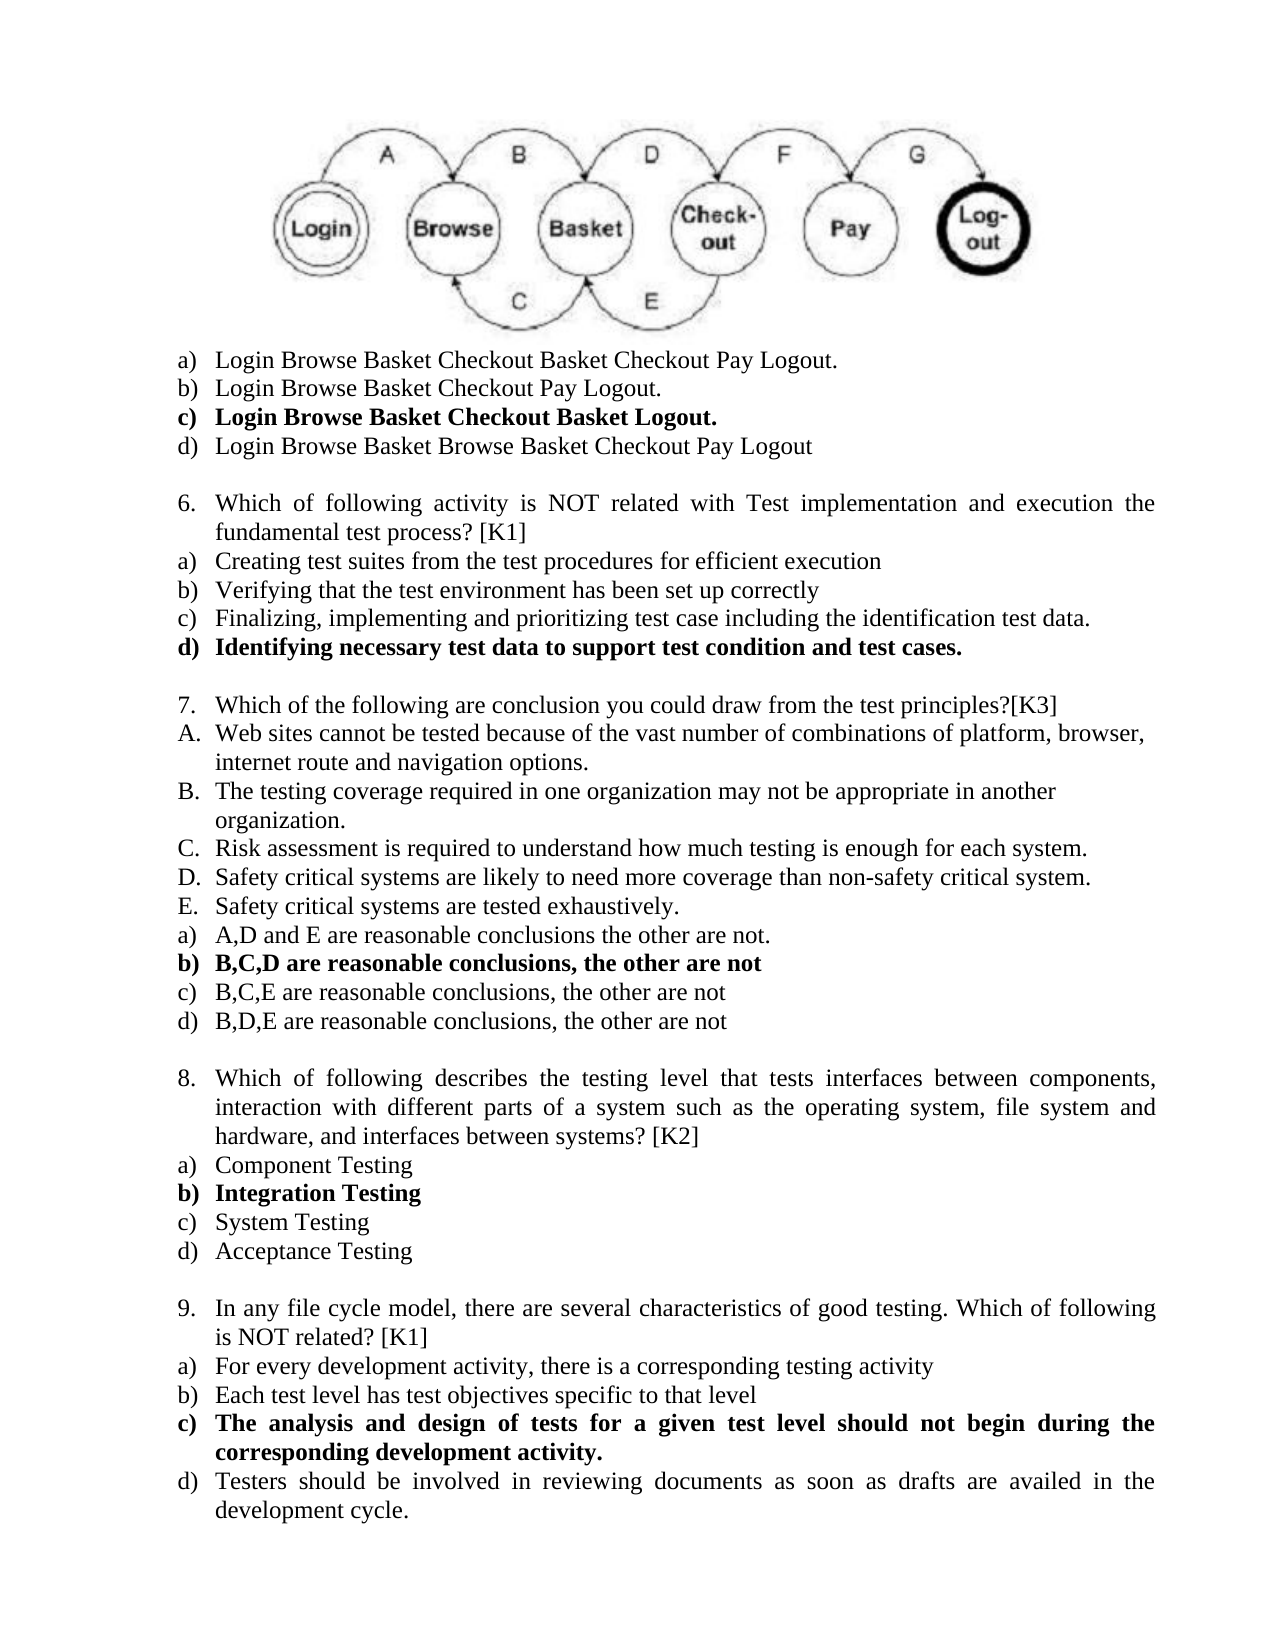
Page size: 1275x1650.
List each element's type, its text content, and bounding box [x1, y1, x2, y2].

list Login Browse Basket Browse Basket Checkout Pay Logout [177, 431, 1157, 460]
list Integration Testing [177, 1178, 1157, 1207]
list Identifying necessary test data to support test condition and test cases. [177, 632, 1157, 661]
list Verifying that the test environment has been set up correctly [177, 575, 1157, 603]
picture [252, 118, 1048, 345]
list Testers should be involved in reviewing documents as soon as drafts are availed in the development cycle. [177, 1466, 1157, 1523]
list Component Testing [177, 1150, 1157, 1178]
list The analysis and design of tests for a given test level should not begin during the corresponding development activity. [177, 1408, 1157, 1466]
list B,C,E are reasonable conclusions, the other are not [177, 977, 1157, 1006]
list Web sites cannot be tested because of the vast number of combinations of platform, browser, internet route and navigation options. [177, 718, 1157, 776]
list Finalizing, implementing and prioritizing test case including the identification test data. [177, 603, 1157, 632]
list For every development activity, there is a corresponding testing activity [177, 1351, 1157, 1380]
list Login Browse Basket Checkout Pay Logout. [177, 373, 1157, 402]
list The testing coverage required in one organization may not be appropriate in another organization. [177, 776, 1157, 833]
list In any file cycle model, there are several characteristics of good testing. Which of following is NOT related? [K1] [177, 1293, 1157, 1351]
list B,D,E are reasonable conclusions, the other are not [177, 1006, 1157, 1035]
list Which of following activity is NOT related with Test implementation and execution the fundamental test process? [K1] [177, 488, 1157, 546]
list Which of following describes the testing level that tests interfaces between components, interaction with different parts of a system such as the operating system, file system and hardware, and interfaces between systems? [K2] [177, 1063, 1157, 1150]
list Login Browse Basket Checkout Basket Checkout Pay Logout. [177, 345, 1157, 373]
list B,C,D are reasonable conclusions, the other are not [177, 948, 1157, 977]
list Each test level has test objectives specific to that level [177, 1380, 1157, 1408]
list A,D and E are reasonable conclusions the other are not. [177, 920, 1157, 948]
list Risk assessment is required to understand how much testing is enough for each system. [177, 833, 1157, 862]
list Login Browse Basket Checkout Basket Logout. [177, 402, 1157, 431]
list System Testing [177, 1207, 1157, 1236]
list Safety critical systems are tested exhaustively. [177, 891, 1157, 920]
list Which of the following are conclusion you could draw from the test principles?[K3] [177, 690, 1157, 718]
list Acceptance Testing [177, 1236, 1157, 1265]
list Creating test suites from the test procedures for efficient execution [177, 546, 1157, 575]
list Safety critical systems are likely to need more coverage than non-safety critical system. [177, 862, 1157, 891]
